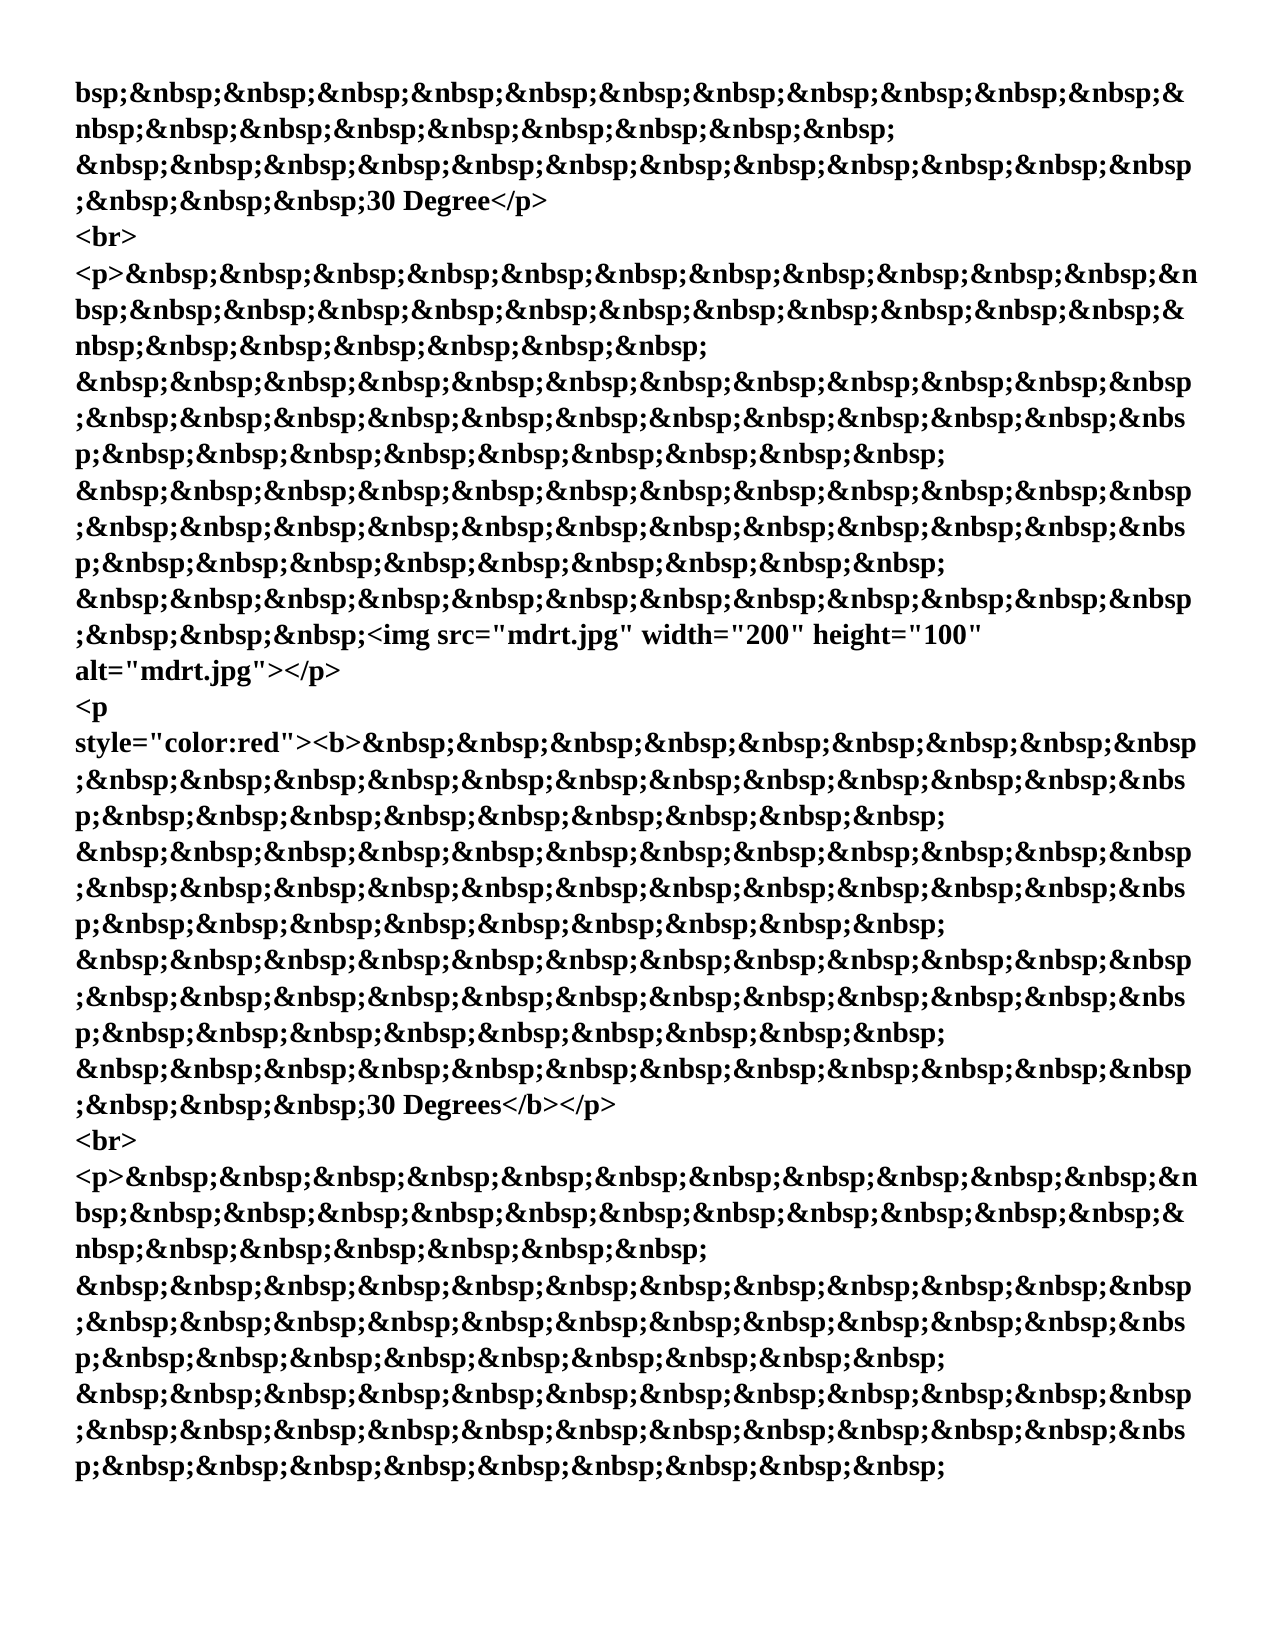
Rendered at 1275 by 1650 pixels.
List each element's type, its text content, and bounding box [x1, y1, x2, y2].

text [75, 75, 1200, 145]
text <br> [75, 219, 1200, 253]
text &nbsp;&nbsp;&nbsp;&nbsp;&nbsp;&nbsp;&nbsp;&nbsp;&nbsp;&nbsp;&nbsp;&nbsp;&nbsp;&nbsp;&nbsp;<img src="mdrt.jpg" width="200" height="100" alt="mdrt.jpg"></p> [75, 581, 1200, 687]
text &nbsp;&nbsp;&nbsp;&nbsp;&nbsp;&nbsp;&nbsp;&nbsp;&nbsp;&nbsp;&nbsp;&nbsp;&nbsp;&nbsp;&nbsp;30 Degree</p> [75, 147, 1200, 217]
text &nbsp;&nbsp;&nbsp;&nbsp;&nbsp;&nbsp;&nbsp;&nbsp;&nbsp;&nbsp;&nbsp;&nbsp;&nbsp;&nbsp;&nbsp;30 Degrees</b></p> [75, 1051, 1200, 1121]
text <p style="color:red"><b>&nbsp;&nbsp;&nbsp;&nbsp;&nbsp;&nbsp;&nbsp;&nbsp;&nbsp;&nbsp;&nbsp;&nbsp;&nbsp;&nbsp;&nbsp;&nbsp;&nbsp;&nbsp;&nbsp;&nbsp;&nbsp;&nbsp;&nbsp;&nbsp;&nbsp;&nbsp;&nbsp;&nbsp;&nbsp;&nbsp; [75, 689, 1200, 831]
text <br> [75, 1123, 1200, 1157]
